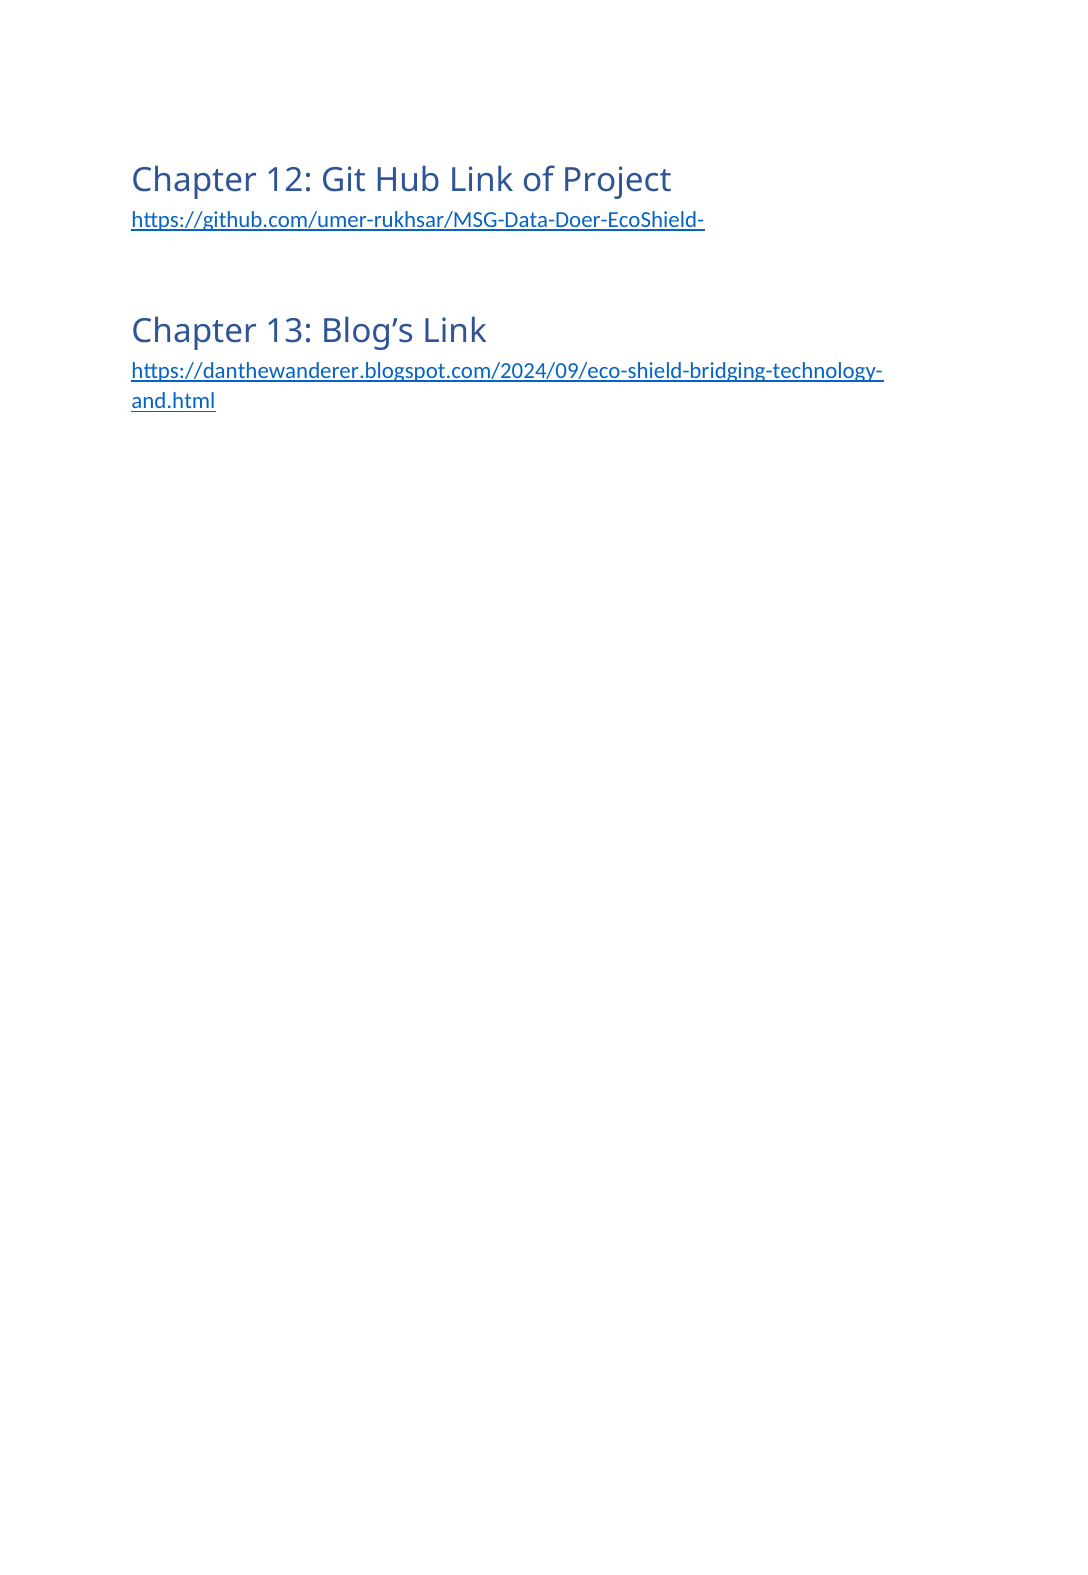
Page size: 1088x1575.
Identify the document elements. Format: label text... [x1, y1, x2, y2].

text https://danthewanderer.blogspot.com/2024/09/eco-shield-bridging-technology-and.html [131, 356, 956, 414]
text https://github.com/umer-rukhsar/MSG-Data-Doer-EcoShield- [131, 205, 956, 233]
subtitle Chapter 12: Git Hub Link of Project [131, 156, 956, 202]
subtitle Chapter 13: Blog’s Link [131, 307, 956, 353]
